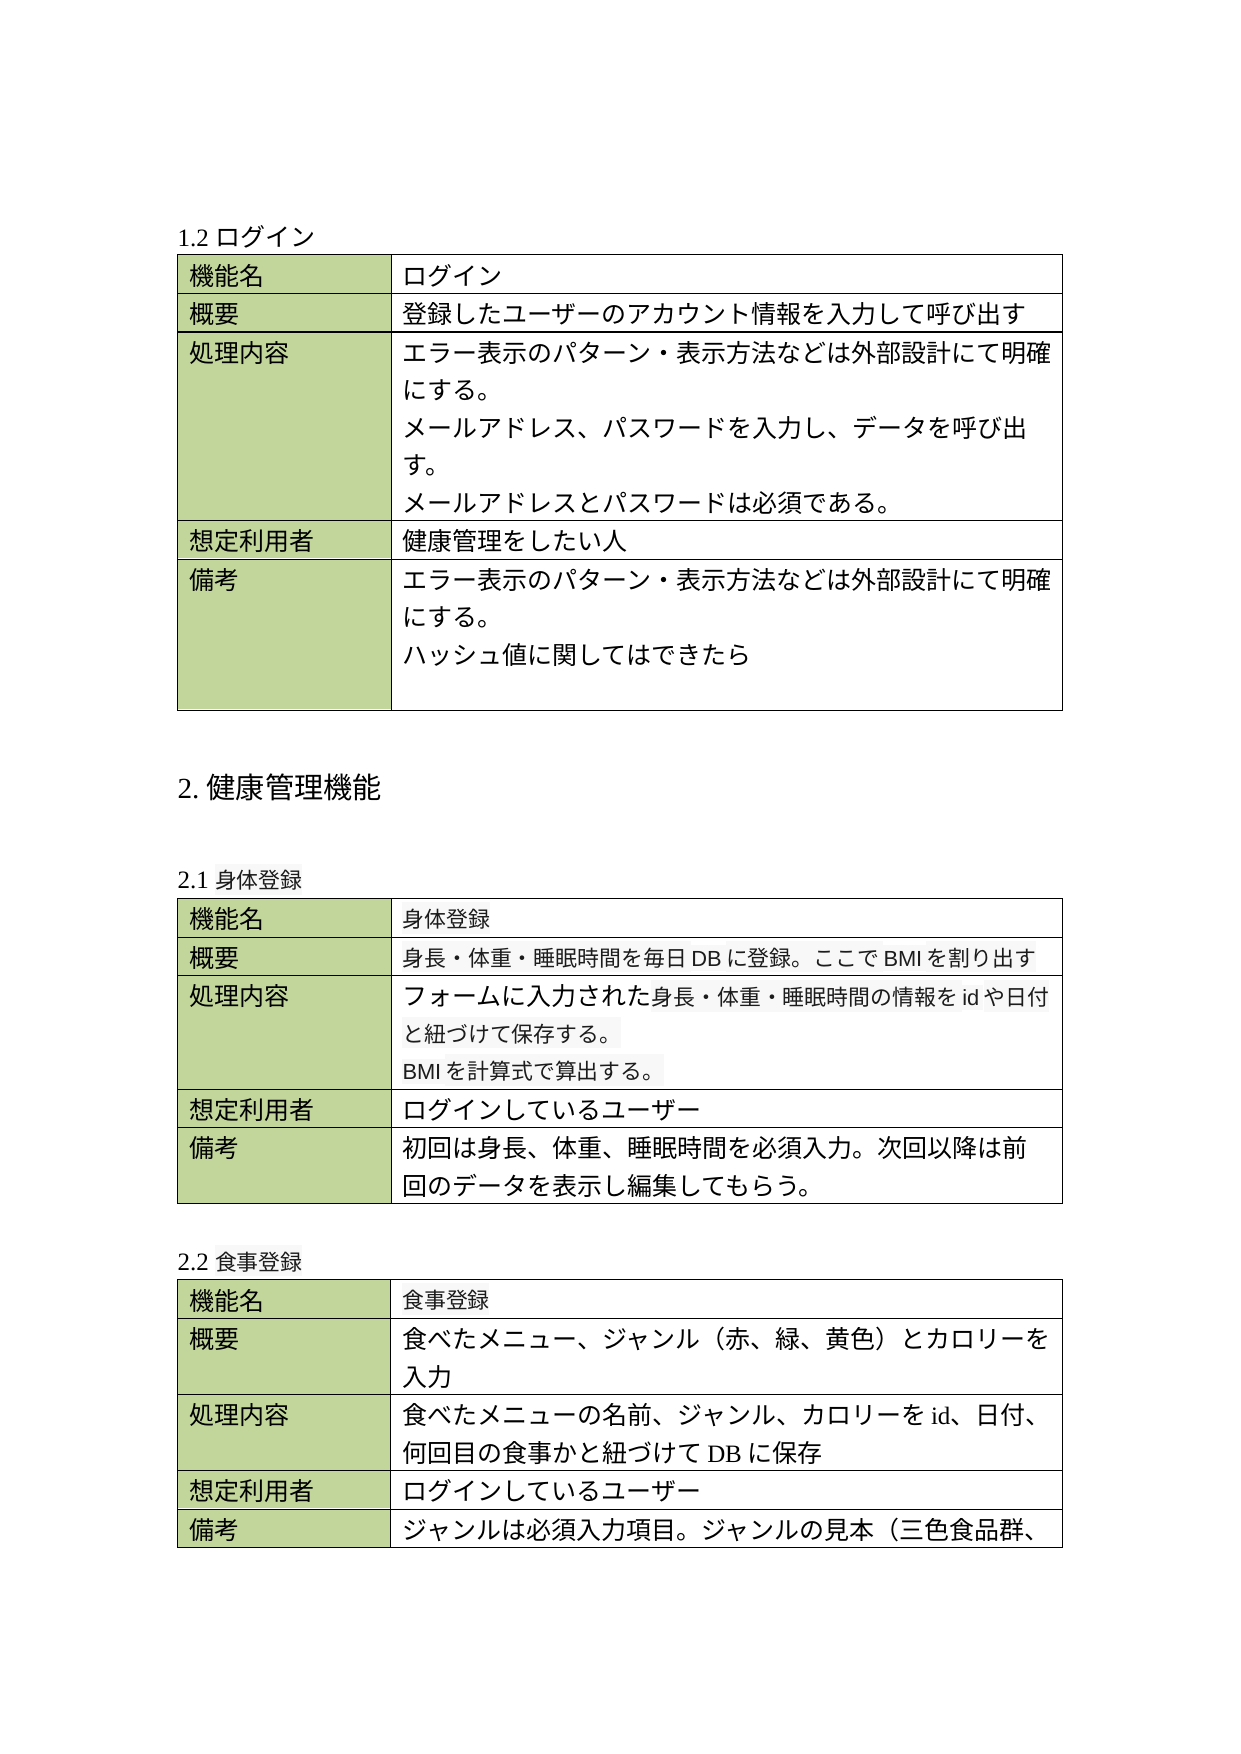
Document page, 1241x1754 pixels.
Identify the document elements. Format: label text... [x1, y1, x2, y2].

table_cell 概要 [178, 294, 391, 331]
table_header 食事登録 [391, 1280, 1062, 1318]
table_cell 処理内容 [178, 1395, 390, 1470]
text 2.2 食事登録 [177, 1242, 1063, 1279]
table_cell エラー表示のパターン・表示方法などは外部設計にて明確にする。 ハッシュ値に関してはできたら [392, 560, 1062, 709]
table_header 身体登録 [392, 899, 1062, 937]
text 1.2 ログイン [177, 217, 1063, 254]
table_header ログイン [392, 255, 1062, 293]
table_cell 食べたメニュー、ジャンル（赤、緑、黄色）とカロリーを入力 [391, 1319, 1062, 1394]
table_cell 処理内容 [178, 333, 391, 520]
table_cell ログインしているユーザー [391, 1471, 1062, 1508]
table_cell 処理内容 [178, 976, 391, 1089]
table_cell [391, 1510, 1062, 1547]
table_cell 初回は身長、体重、睡眠時間を必須入力。次回以降は前回のデータを表示し編集してもらう。 [392, 1128, 1062, 1203]
table_cell 備考 [178, 560, 391, 709]
text 2.1 身体登録 [177, 861, 1063, 898]
table_cell エラー表示のパターン・表示方法などは外部設計にて明確にする。 メールアドレス、パスワードを入力し、データを呼び出す。 メールアドレスとパスワードは必須である。 [392, 333, 1062, 520]
table_cell 健康管理をしたい人 [392, 521, 1062, 558]
table_cell 備考 [178, 1510, 390, 1547]
text 2. 健康管理機能 [177, 748, 1063, 823]
table_cell フォームに入力された身長・体重・睡眠時間の情報をidや日付と紐づけて保存する。 BMIを計算式で算出する。 [392, 976, 1062, 1089]
table_cell 概要 [178, 1319, 390, 1394]
table_cell 想定利用者 [178, 1090, 391, 1127]
table_cell 想定利用者 [178, 521, 391, 558]
table_header 機能名 [178, 899, 391, 937]
table_cell 想定利用者 [178, 1471, 390, 1508]
table_header 機能名 [178, 255, 391, 293]
table_cell 登録したユーザーのアカウント情報を入力して呼び出す [392, 294, 1062, 331]
table_cell 備考 [178, 1128, 391, 1203]
table_cell 食べたメニューの名前、ジャンル、カロリーをid、日付、何回目の食事かと紐づけてDBに保存 [391, 1395, 1062, 1470]
table_cell 概要 [178, 938, 391, 975]
table_header 機能名 [178, 1280, 390, 1318]
table_cell ログインしているユーザー [392, 1090, 1062, 1127]
table_cell 身長・体重・睡眠時間を毎日DBに登録。ここでBMIを割り出す [392, 938, 1062, 975]
